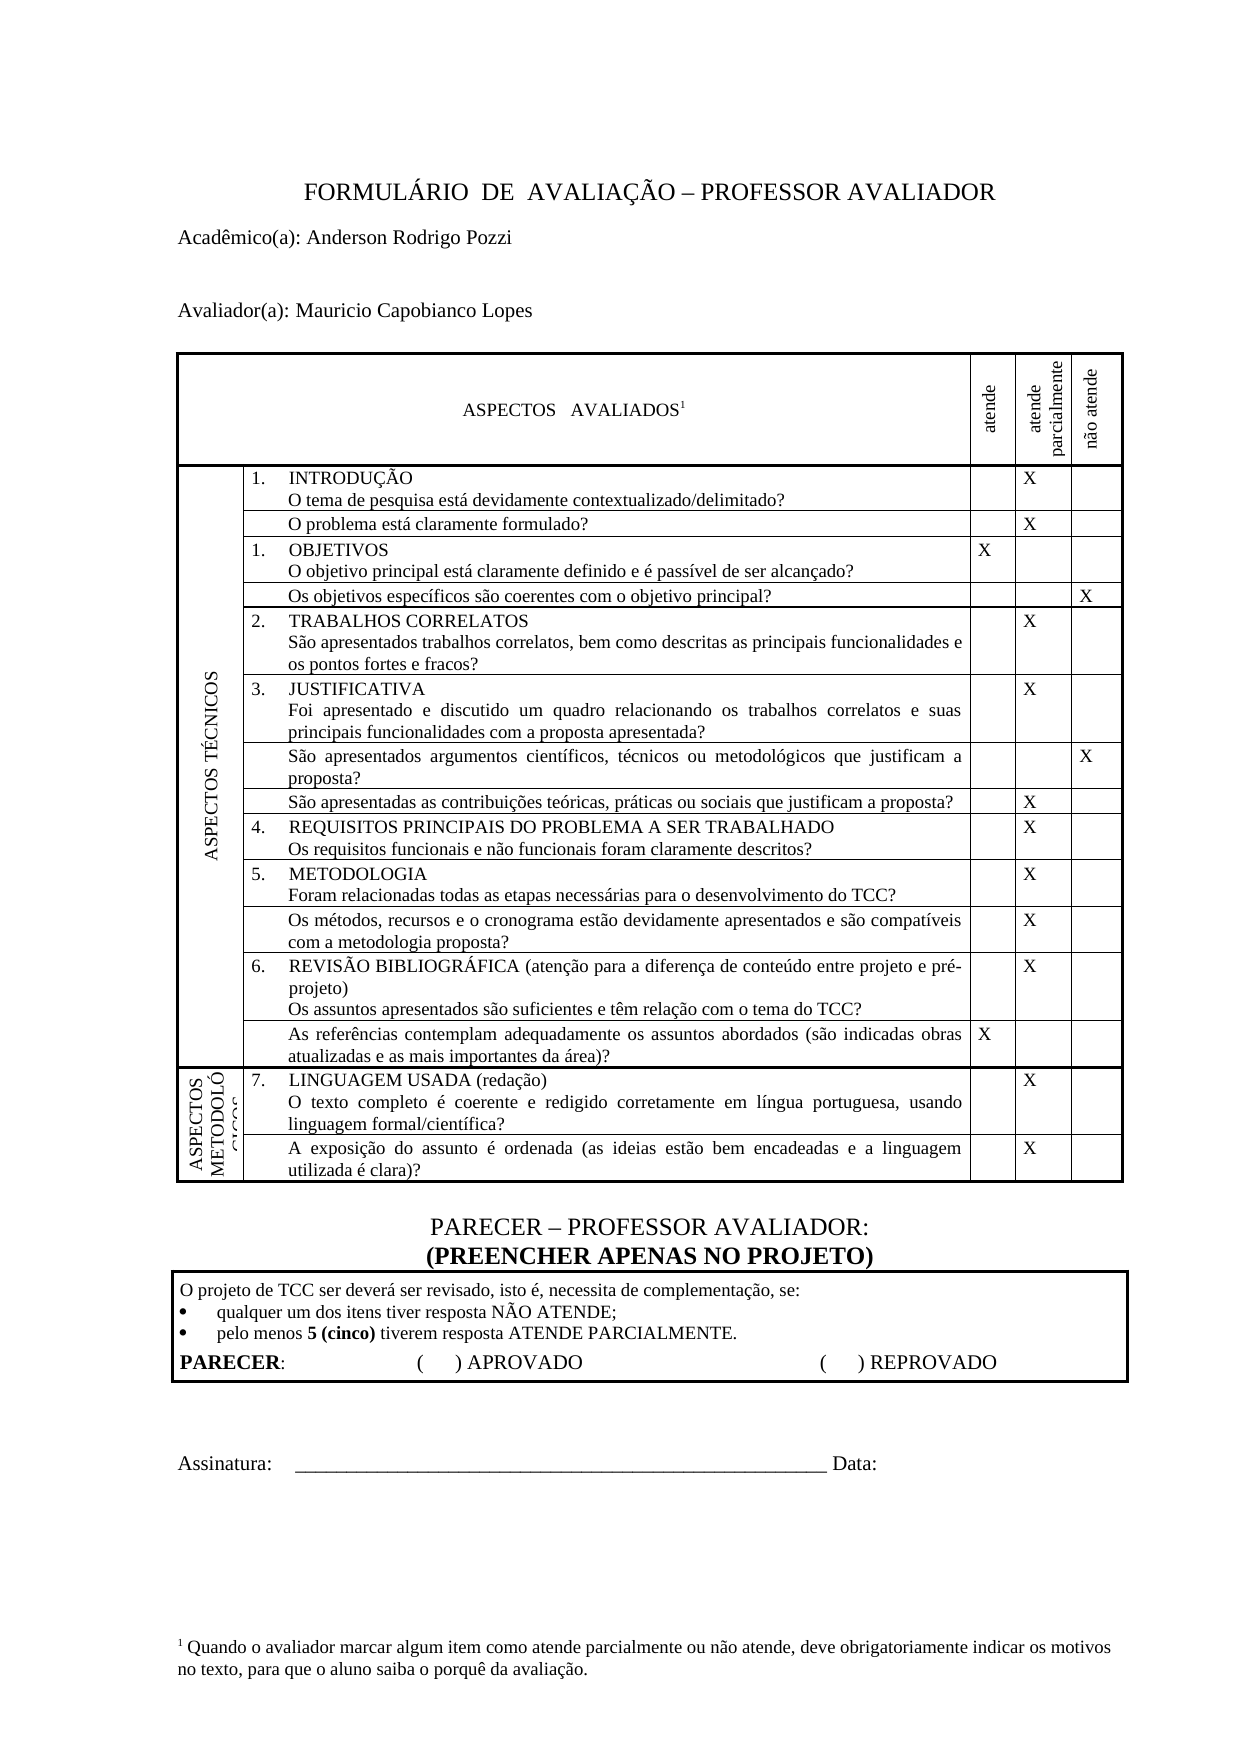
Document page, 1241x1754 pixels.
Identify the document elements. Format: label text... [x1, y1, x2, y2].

table_cell X [971, 1021, 1015, 1066]
table_cell [971, 467, 1015, 510]
text (preencher apenas no projeto) [177, 1241, 1122, 1269]
table_cell JUSTIFICATIVA Foi apresentado e discutido um quadro relacionando os trabalhos correlatos e suas principais funcionalidades com a proposta apresentada? [244, 675, 970, 742]
table_cell [971, 675, 1015, 742]
table_cell PARECER: [174, 1344, 310, 1380]
table_cell [1072, 907, 1121, 952]
table_cell Os métodos, recursos e o cronograma estão devidamente apresentados e são compatíveis com a metodologia proposta? [244, 907, 970, 952]
table_cell [1072, 814, 1121, 859]
table_cell ( ) REPROVADO [690, 1344, 1126, 1380]
table_cell [971, 860, 1015, 906]
table_cell [971, 953, 1015, 1020]
table_cell X [1016, 1135, 1071, 1180]
table_cell X [1016, 789, 1071, 813]
table_cell São apresentados argumentos científicos, técnicos ou metodológicos que justificam a proposta? [244, 743, 970, 788]
table_cell ASPECTOS METODOLÓGICOS [179, 1069, 243, 1180]
table_cell [971, 789, 1015, 813]
table_cell O problema está claramente formulado? [244, 511, 970, 536]
table_cell X [1072, 743, 1121, 788]
table_cell [971, 608, 1015, 674]
table_cell X [1016, 1069, 1071, 1134]
text Assinatura: Data: [177, 1451, 1122, 1499]
table_cell [1016, 1021, 1071, 1066]
table_cell [1072, 789, 1121, 813]
text Acadêmico(a): Anderson Rodrigo Pozzi [177, 225, 1122, 273]
table_cell REQUISITOS PRINCIPAIS DO PROBLEMA A SER TRABALHADO Os requisitos funcionais e não funcionais foram claramente descritos? [244, 814, 970, 859]
table_cell X [971, 537, 1015, 582]
table_cell LINGUAGEM USADA (redação) O texto completo é coerente e redigido corretamente em língua portuguesa, usando linguagem formal/científica? [244, 1069, 970, 1134]
table_cell Os objetivos específicos são coerentes com o objetivo principal? [244, 583, 970, 606]
table_cell [1072, 1021, 1121, 1066]
text FORMULÁRIO DE avaliação – PROFESSOR AVALIADOR [177, 177, 1122, 206]
table_cell ( ) APROVADO [310, 1344, 690, 1380]
table_cell [1016, 583, 1071, 606]
table_cell [971, 583, 1015, 606]
table_cell [971, 511, 1015, 536]
table_cell [971, 743, 1015, 788]
table_cell REVISÃO BIBLIOGRÁFICA (atenção para a diferença de conteúdo entre projeto e pré-projeto) Os assuntos apresentados são suficientes e têm relação com o tema do TCC? [244, 953, 970, 1020]
table_cell METODOLOGIA Foram relacionadas todas as etapas necessárias para o desenvolvimento do TCC? [244, 860, 970, 906]
table_cell X [1016, 860, 1071, 906]
table_cell X [1016, 675, 1071, 742]
table_cell X [1016, 511, 1071, 536]
text PARECER – PROFESSOR AVALIADOR: [177, 1212, 1122, 1241]
table_cell [1016, 743, 1071, 788]
table_cell [1072, 1069, 1121, 1134]
table_cell X [1016, 814, 1071, 859]
table_cell INTRODUÇÃO O tema de pesquisa está devidamente contextualizado/delimitado? [244, 467, 970, 510]
table_cell X [1072, 583, 1121, 606]
table_header O projeto de TCC ser deverá ser revisado, isto é, necessita de complementação, se: qualquer um dos itens tiver resposta NÃO ATENDE; pelo menos 5 (cinco) tiverem resposta ATENDE PARCIALMENTE. [174, 1273, 1126, 1344]
table_cell [971, 1135, 1015, 1180]
table_cell [1072, 953, 1121, 1020]
table_cell [1072, 537, 1121, 582]
table_cell [1072, 608, 1121, 674]
table_header atende parcialmente [1016, 355, 1071, 464]
table_cell X [1016, 953, 1071, 1020]
table_header atende [971, 355, 1015, 464]
table_cell As referências contemplam adequadamente os assuntos abordados (são indicadas obras atualizadas e as mais importantes da área)? [244, 1021, 970, 1066]
text Avaliador(a): Mauricio Capobianco Lopes [177, 298, 1122, 346]
table_cell ASPECTOS TÉCNICOS [179, 467, 243, 1066]
table_cell X [1016, 608, 1071, 674]
table_cell OBJETIVOS O objetivo principal está claramente definido e é passível de ser alcançado? [244, 537, 970, 582]
table_cell TRABALHOS CORRELATOS São apresentados trabalhos correlatos, bem como descritas as principais funcionalidades e os pontos fortes e fracos? [244, 608, 970, 674]
table_cell A exposição do assunto é ordenada (as ideias estão bem encadeadas e a linguagem utilizada é clara)? [244, 1135, 970, 1180]
table_cell [1072, 467, 1121, 510]
table_cell [1016, 537, 1071, 582]
table_cell São apresentadas as contribuições teóricas, práticas ou sociais que justificam a proposta? [244, 789, 970, 813]
table_cell X [1016, 467, 1071, 510]
table_cell [971, 907, 1015, 952]
table_header ASPECTOS AVALIADOS1 [179, 355, 970, 464]
table_cell [971, 1069, 1015, 1134]
table_header não atende [1072, 355, 1121, 464]
table_cell [971, 814, 1015, 859]
table_cell [1072, 860, 1121, 906]
table_cell [1072, 1135, 1121, 1180]
table_cell [1072, 511, 1121, 536]
table_cell [1072, 675, 1121, 742]
table_cell X [1016, 907, 1071, 952]
